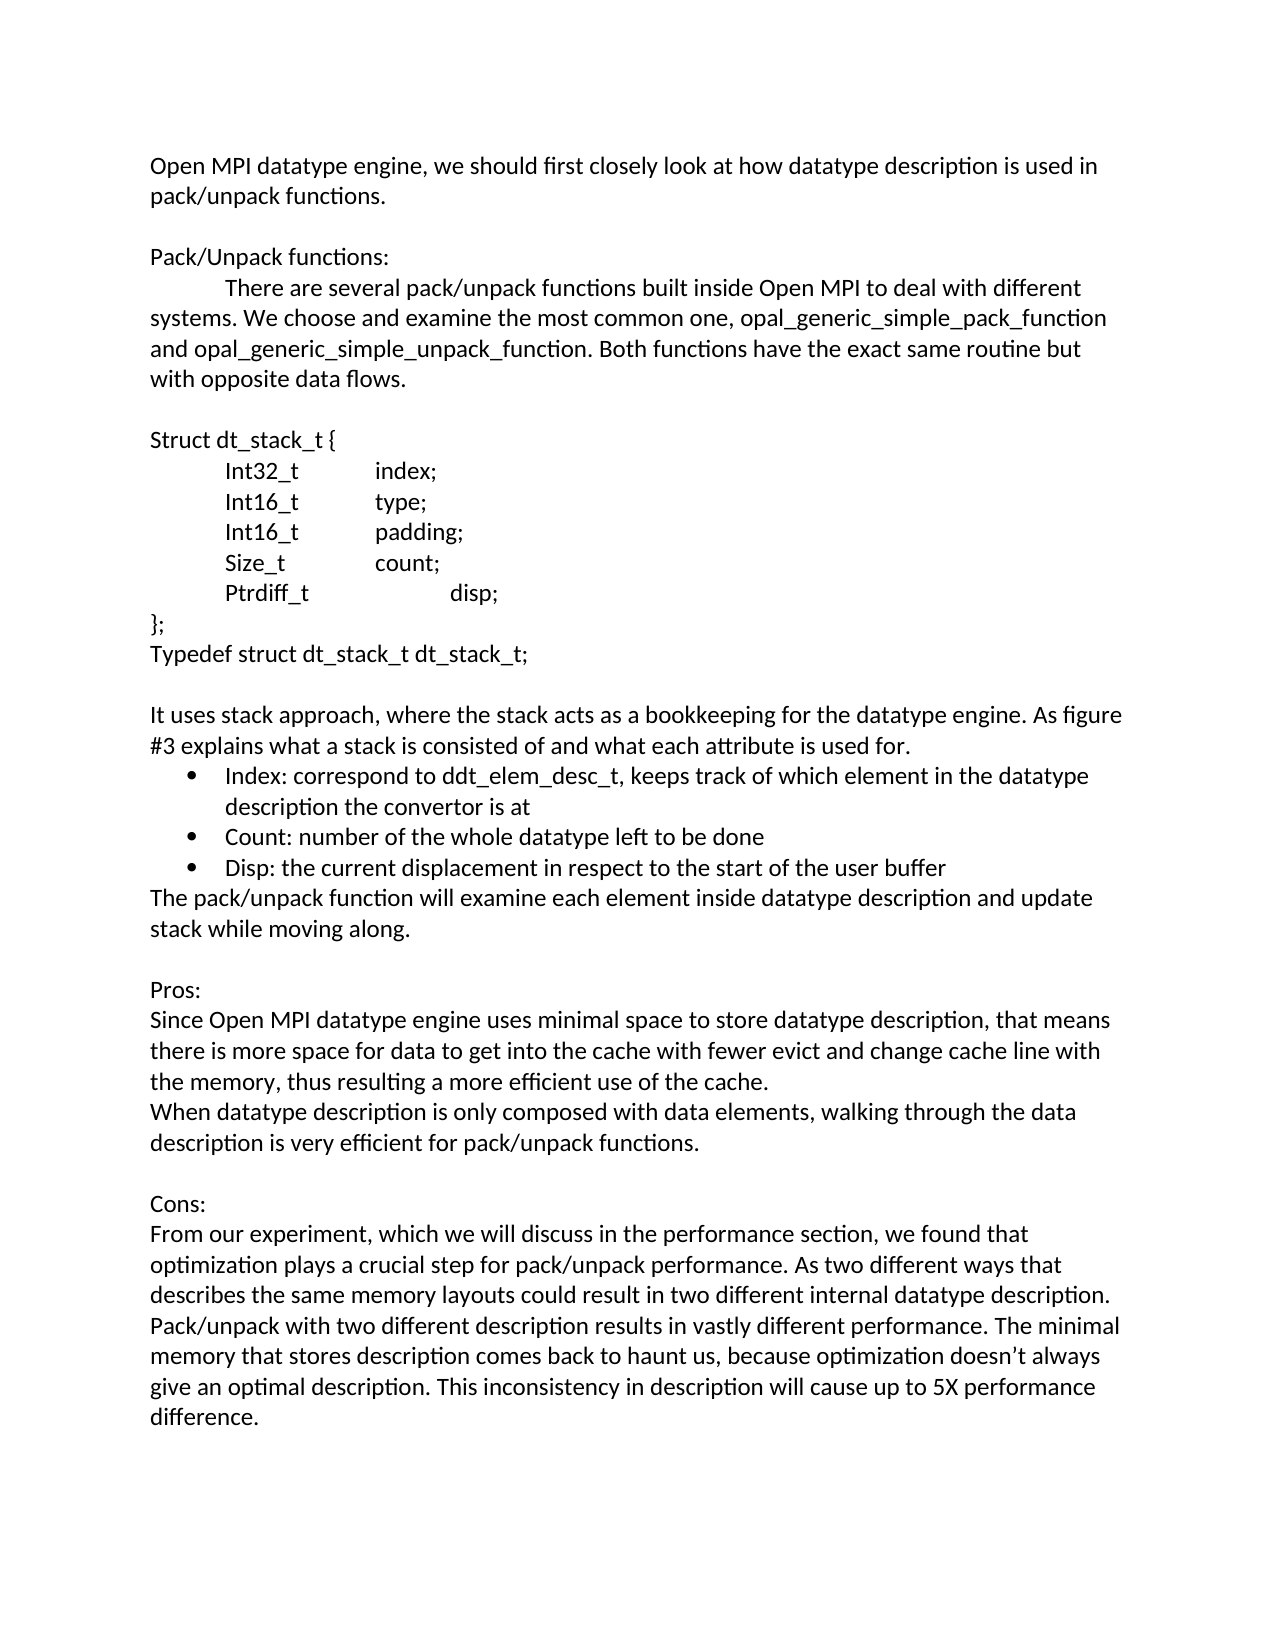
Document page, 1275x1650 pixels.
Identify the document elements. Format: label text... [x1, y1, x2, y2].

list Count: number of the whole datatype left to be done [187, 821, 1125, 852]
text There are several pack/unpack functions built inside Open MPI to deal with different systems. We choose and examine the most common one, opal_generic_simple_pack_function and opal_generic_simple_unpack_function. Both functions have the exact same routine but with opposite data flows. [150, 272, 1125, 394]
text Int16_t padding; [150, 516, 1125, 547]
list Disp: the current displacement in respect to the start of the user buffer [187, 852, 1125, 882]
text Cons: [150, 1188, 1125, 1218]
text Size_t count; [150, 547, 1125, 577]
list Index: correspond to ddt_elem_desc_t, keeps track of which element in the datatype description the convertor is at [187, 760, 1125, 821]
text }; [150, 608, 1125, 638]
text Int16_t type; [150, 486, 1125, 516]
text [150, 150, 1125, 211]
text It uses stack approach, where the stack acts as a bookkeeping for the datatype engine. As figure #3 explains what a stack is consisted of and what each attribute is used for. [150, 699, 1125, 760]
text Pros: [150, 974, 1125, 1004]
text When datatype description is only composed with data elements, walking through the data description is very efficient for pack/unpack functions. [150, 1096, 1125, 1157]
text From our experiment, which we will discuss in the performance section, we found that optimization plays a crucial step for pack/unpack performance. As two different ways that describes the same memory layouts could result in two different internal datatype description. Pack/unpack with two different description results in vastly different performance. The minimal memory that stores description comes back to haunt us, because optimization doesn’t always give an optimal description. This inconsistency in description will cause up to 5X performance difference. [150, 1218, 1125, 1432]
text Since Open MPI datatype engine uses minimal space to store datatype description, that means there is more space for data to get into the cache with fewer evict and change cache line with the memory, thus resulting a more efficient use of the cache. [150, 1004, 1125, 1096]
text The pack/unpack function will examine each element inside datatype description and update stack while moving along. [150, 882, 1125, 943]
text Struct dt_stack_t { [150, 425, 1125, 455]
text Ptrdiff_t disp; [150, 577, 1125, 608]
text Int32_t index; [150, 455, 1125, 486]
text Typedef struct dt_stack_t dt_stack_t; [150, 638, 1125, 669]
text Pack/Unpack functions: [150, 242, 1125, 272]
